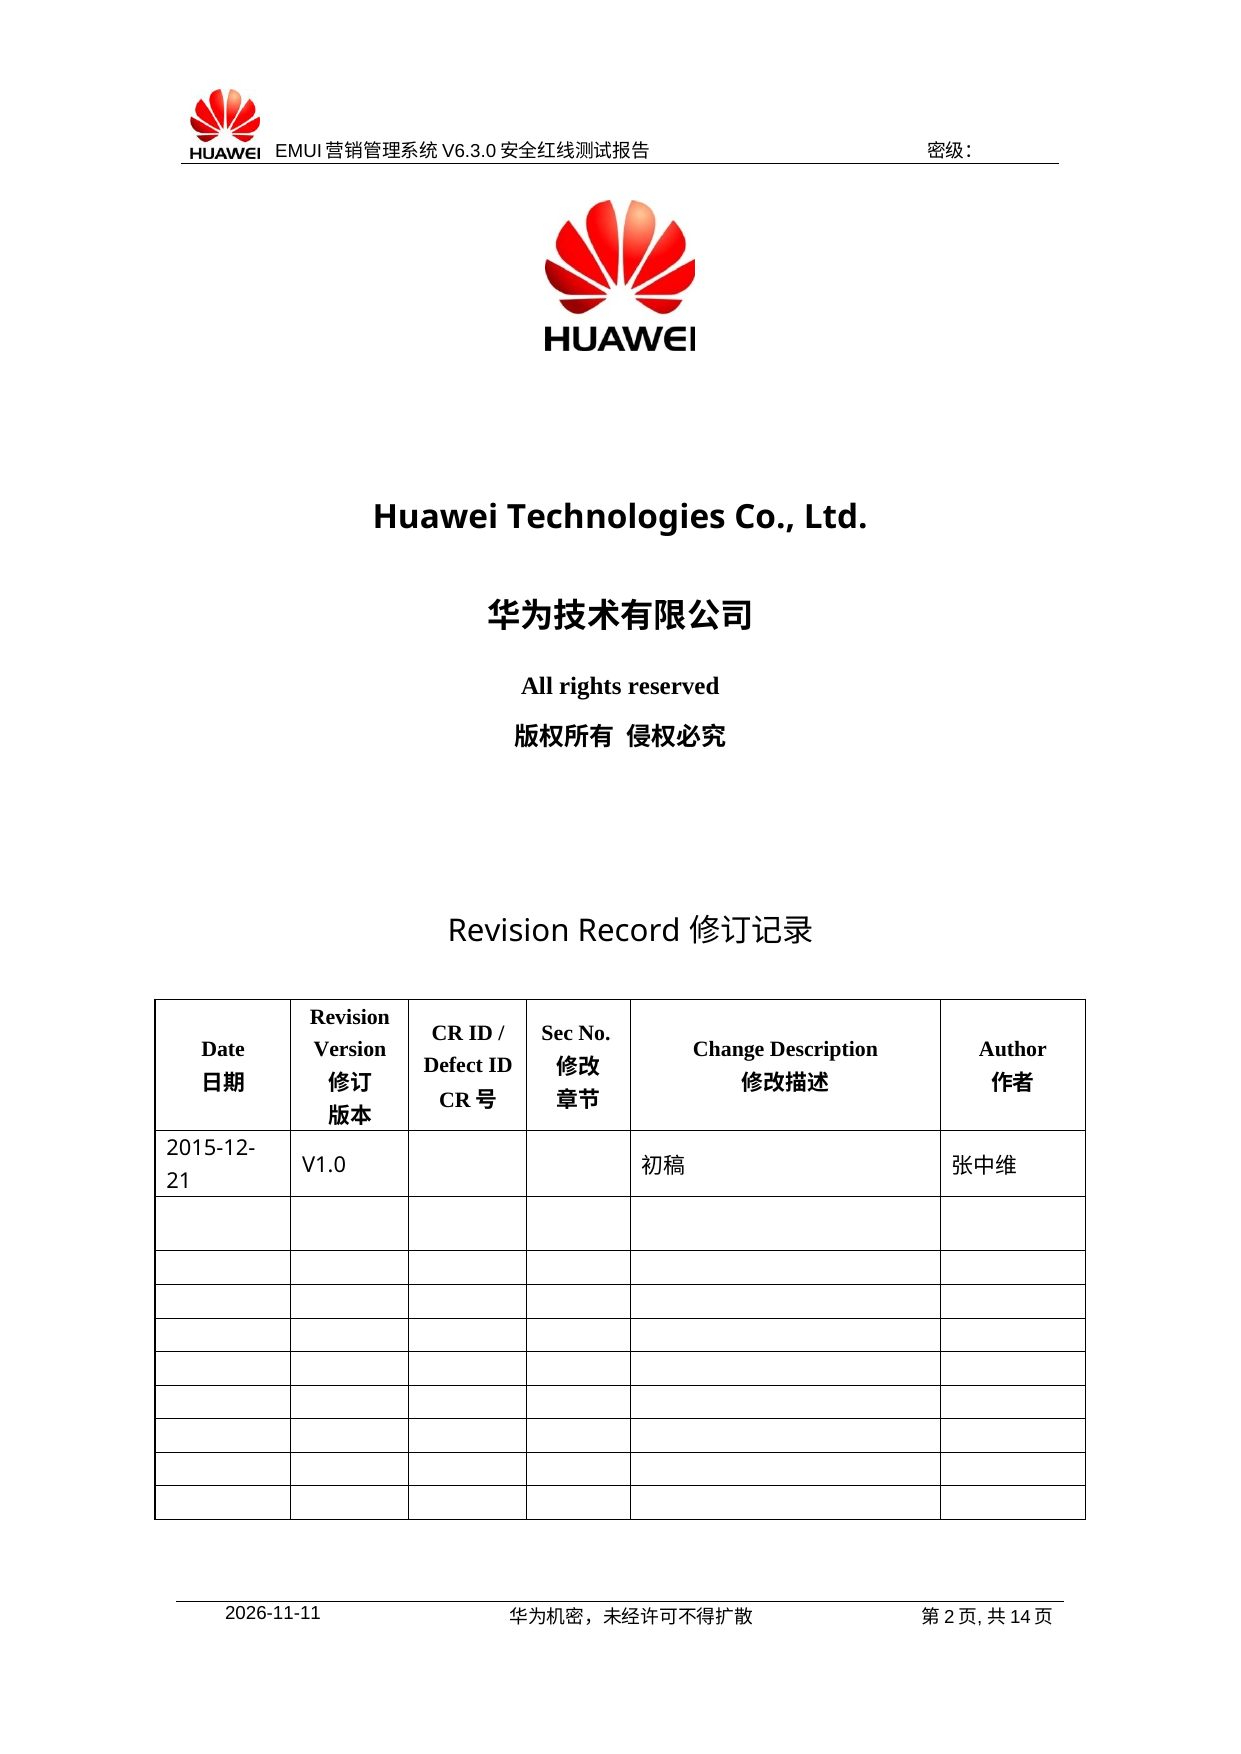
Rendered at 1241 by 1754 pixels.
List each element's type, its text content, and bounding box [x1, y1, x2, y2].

table_cell [941, 1285, 1085, 1317]
text All rights reserved 版权所有 侵权必究 [187, 669, 1053, 767]
table_cell [291, 1453, 408, 1485]
table_cell 张中维 [941, 1131, 1085, 1196]
table_cell [291, 1251, 408, 1284]
table_header CR ID / Defect ID CR号 [409, 1000, 526, 1130]
table_cell [409, 1453, 526, 1485]
table_cell [156, 1251, 290, 1284]
table_cell [527, 1453, 630, 1485]
table_cell [291, 1285, 408, 1317]
table_cell [527, 1285, 630, 1317]
table_cell [631, 1319, 940, 1351]
table_cell [941, 1319, 1085, 1351]
table_cell [631, 1352, 940, 1384]
table_cell [156, 1352, 290, 1384]
table_header Sec No. 修改 章节 [527, 1000, 630, 1130]
table_cell [941, 1386, 1085, 1418]
table_cell V1.0 [291, 1131, 408, 1196]
table_cell [291, 1319, 408, 1351]
table_cell [156, 1197, 290, 1250]
table_cell [941, 1197, 1085, 1250]
text Huawei Technologies Co., Ltd. 华为技术有限公司 [187, 483, 1053, 645]
table_cell [156, 1419, 290, 1452]
table_cell [291, 1386, 408, 1418]
table_cell 2015-12-21 [156, 1131, 290, 1196]
table_cell [409, 1285, 526, 1317]
table_cell [291, 1486, 408, 1519]
table_cell [631, 1486, 940, 1519]
table_cell [409, 1419, 526, 1452]
table_header Date 日期 [156, 1000, 290, 1130]
table_cell [527, 1131, 630, 1196]
table_cell [291, 1197, 408, 1250]
table_cell [941, 1251, 1085, 1284]
table_cell [941, 1453, 1085, 1485]
table_cell [527, 1419, 630, 1452]
picture [545, 200, 695, 351]
table_cell [409, 1319, 526, 1351]
table_cell [941, 1419, 1085, 1452]
table_header Revision Version 修订 版本 [291, 1000, 408, 1130]
table_cell [527, 1352, 630, 1384]
table_cell [156, 1319, 290, 1351]
table_cell [409, 1131, 526, 1196]
table_cell [409, 1486, 526, 1519]
table_cell [291, 1352, 408, 1384]
table_cell [527, 1319, 630, 1351]
table_cell [409, 1386, 526, 1418]
table_cell [631, 1453, 940, 1485]
table_cell [527, 1386, 630, 1418]
table_cell [631, 1419, 940, 1452]
table_cell [527, 1197, 630, 1250]
table_cell [156, 1453, 290, 1485]
table_cell [631, 1386, 940, 1418]
picture [190, 89, 260, 159]
table_cell [409, 1352, 526, 1384]
table_cell [156, 1386, 290, 1418]
table_cell [631, 1197, 940, 1250]
table_cell [631, 1251, 940, 1284]
table_cell [156, 1486, 290, 1519]
table_cell [941, 1352, 1085, 1384]
table_cell [291, 1419, 408, 1452]
table_cell [941, 1486, 1085, 1519]
table_header Author 作者 [941, 1000, 1085, 1130]
table_cell [527, 1251, 630, 1284]
text Revision Record 修订记录 [187, 896, 1053, 961]
table_cell [409, 1197, 526, 1250]
table_cell 初稿 [631, 1131, 940, 1196]
table_cell [631, 1285, 940, 1317]
table_cell [527, 1486, 630, 1519]
table_cell [156, 1285, 290, 1317]
table_header Change Description 修改描述 [631, 1000, 940, 1130]
table_cell [409, 1251, 526, 1284]
